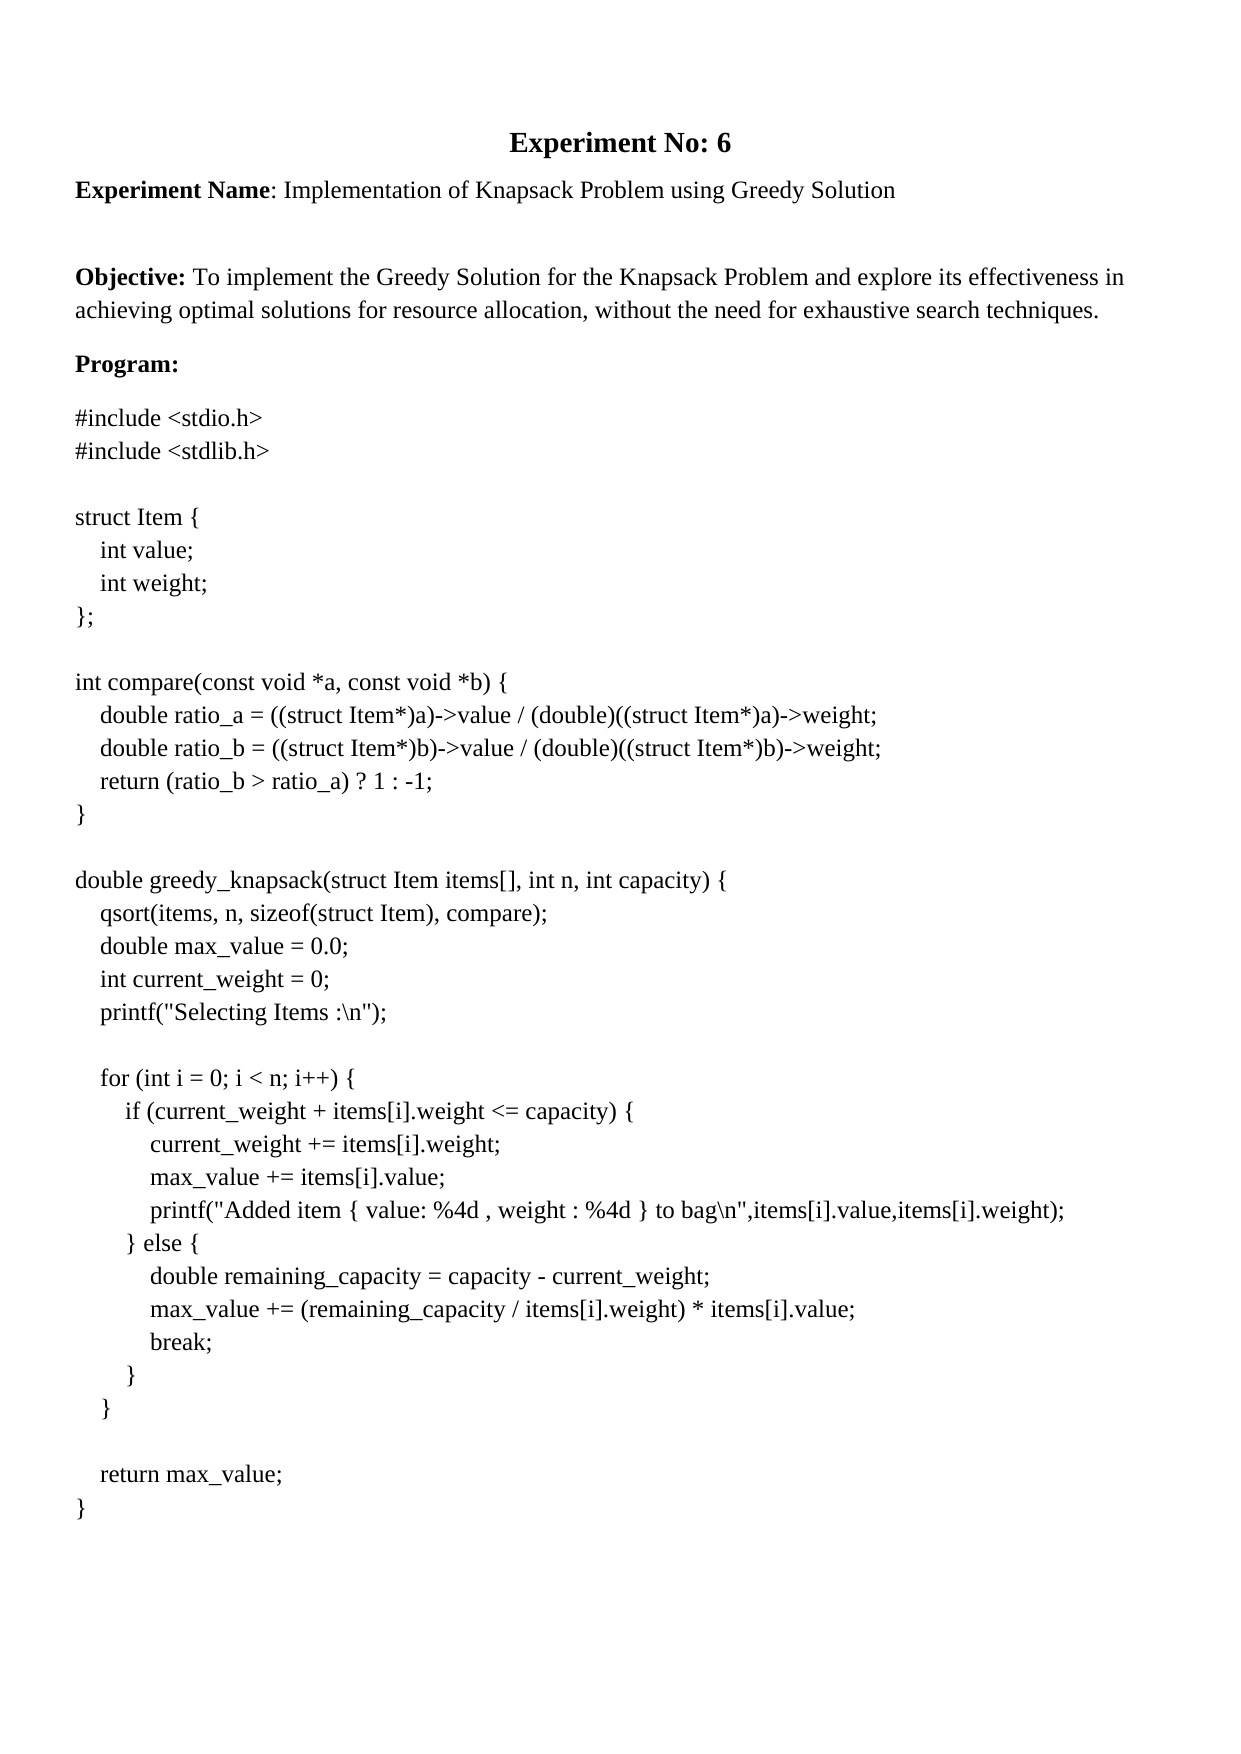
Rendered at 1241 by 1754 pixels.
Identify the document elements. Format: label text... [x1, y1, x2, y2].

text Objective: To implement the Greedy Solution for the Knapsack Problem and explore its effectiveness in achieving optimal solutions for resource allocation, without the need for exhaustive search techniques. [75, 229, 1165, 324]
text double ratio_b = ((struct Item*)b)->value / (double)((struct Item*)b)->weight; [75, 733, 1165, 762]
text printf("Added item { value: %4d , weight : %4d } to bag\n",items[i].value,items[i].weight); [75, 1195, 1165, 1224]
text printf("Selecting Items :\n"); [75, 997, 1165, 1026]
text int current_weight = 0; [75, 964, 1165, 993]
text } [75, 1493, 1165, 1521]
text double remaining_capacity = capacity - current_weight; [75, 1261, 1165, 1290]
text double ratio_a = ((struct Item*)a)->value / (double)((struct Item*)a)->weight; [75, 700, 1165, 729]
text int compare(const void *a, const void *b) { [75, 667, 1165, 696]
subtitle Experiment No: 6 [75, 125, 1165, 158]
text #include <stdio.h> [75, 403, 1165, 432]
text int weight; [75, 568, 1165, 597]
text break; [75, 1327, 1165, 1356]
text Experiment Name: Implementation of Knapsack Problem using Greedy Solution [75, 175, 1165, 204]
text int value; [75, 535, 1165, 564]
text return (ratio_b > ratio_a) ? 1 : -1; [75, 766, 1165, 795]
text max_value += (remaining_capacity / items[i].weight) * items[i].value; [75, 1294, 1165, 1323]
text struct Item { [75, 502, 1165, 531]
text } [75, 799, 1165, 828]
text return max_value; [75, 1459, 1165, 1488]
text qsort(items, n, sizeof(struct Item), compare); [75, 898, 1165, 927]
text }; [75, 601, 1165, 630]
text max_value += items[i].value; [75, 1162, 1165, 1191]
text Program: [75, 349, 1165, 378]
text } else { [75, 1228, 1165, 1257]
text double greedy_knapsack(struct Item items[], int n, int capacity) { [75, 865, 1165, 894]
text double max_value = 0.0; [75, 931, 1165, 960]
text for (int i = 0; i < n; i++) { [75, 1063, 1165, 1092]
text #include <stdlib.h> [75, 436, 1165, 465]
text } [75, 1361, 1165, 1389]
text if (current_weight + items[i].weight <= capacity) { [75, 1096, 1165, 1125]
text current_weight += items[i].weight; [75, 1129, 1165, 1158]
text } [75, 1393, 1165, 1422]
